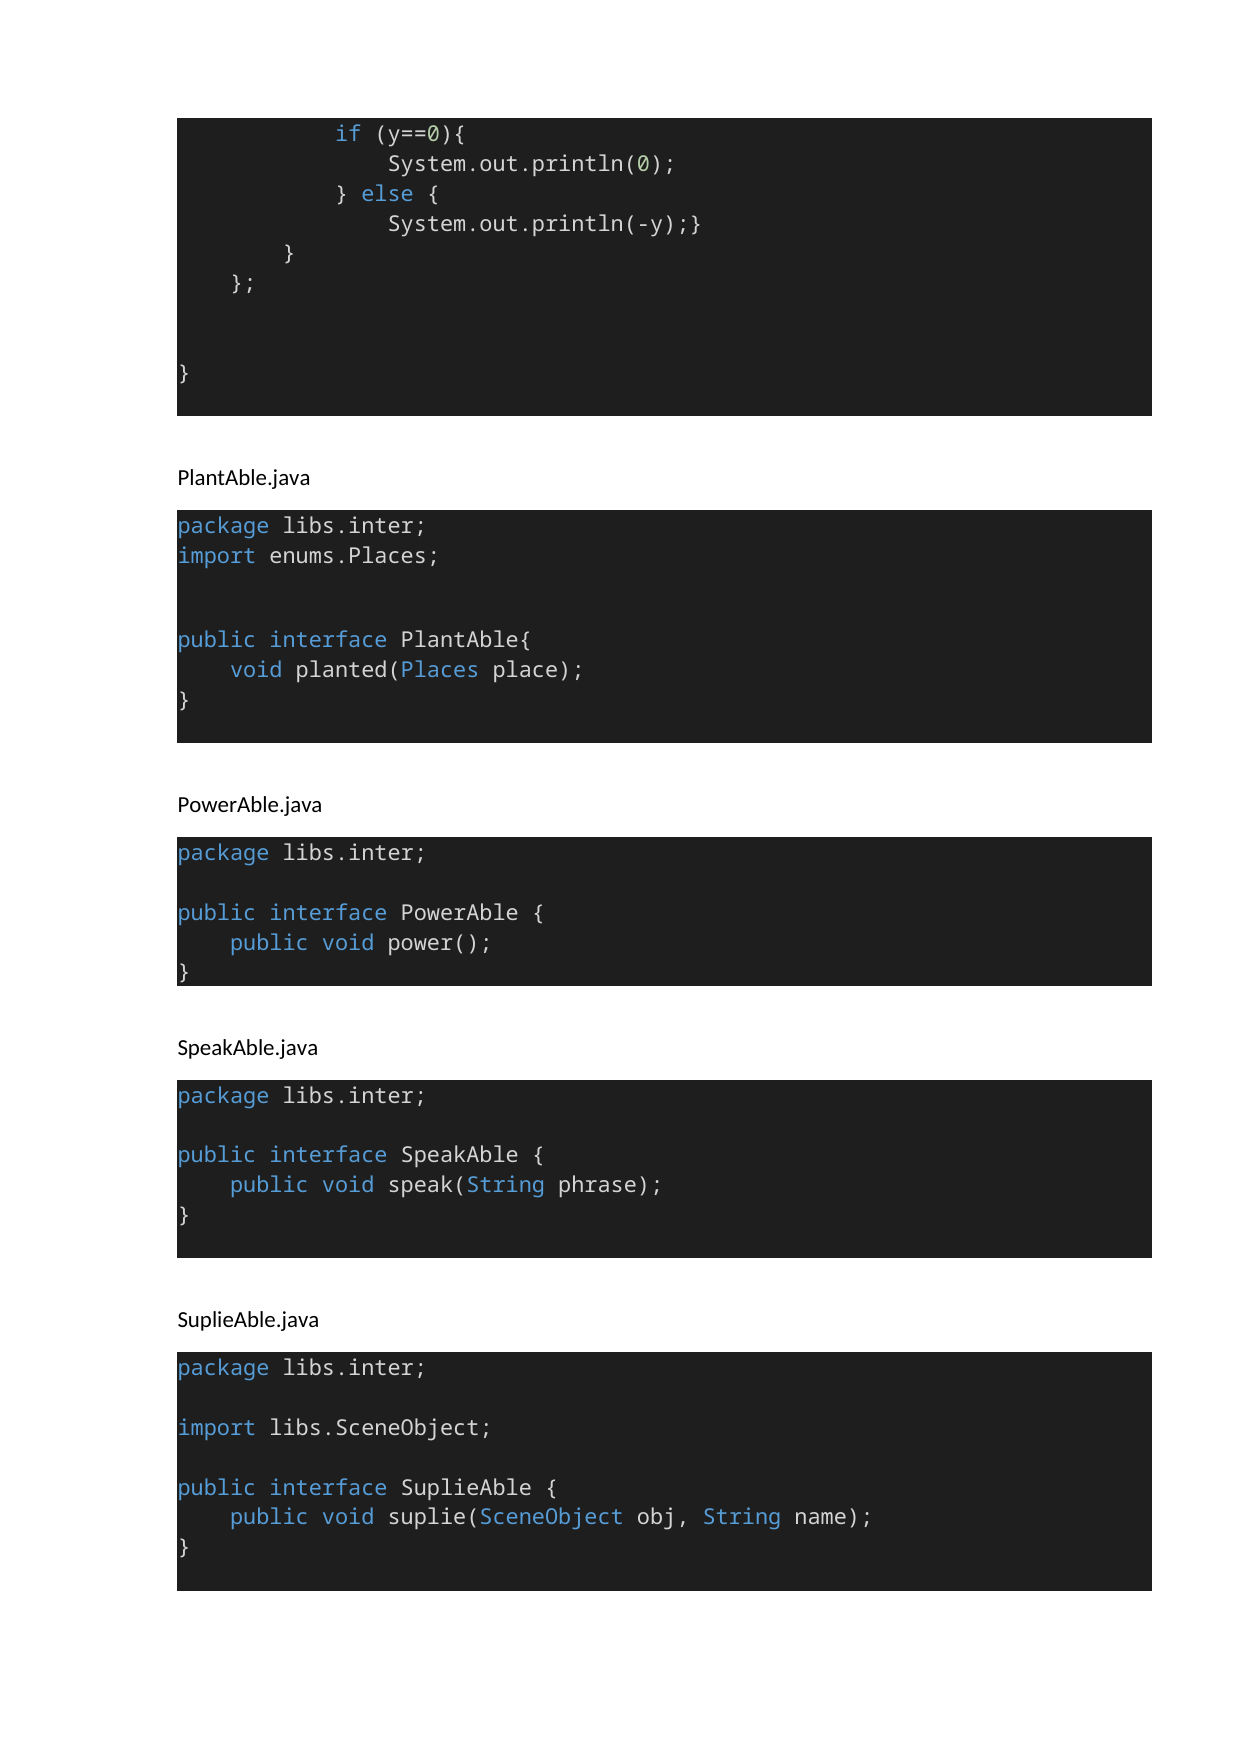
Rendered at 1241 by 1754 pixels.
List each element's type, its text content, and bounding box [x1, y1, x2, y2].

text PlantAble.java [177, 463, 1152, 491]
text System.out.println(-y);} [177, 207, 1152, 237]
text package libs.inter; [177, 1080, 1152, 1109]
text package libs.inter; [177, 510, 1152, 539]
text public void speak(String phrase); [177, 1169, 1152, 1199]
text } [177, 1531, 1152, 1561]
text SpeakAble.java [177, 1033, 1152, 1061]
text import enums.Places; [177, 539, 1152, 569]
text PowerAble.java [177, 790, 1152, 818]
text import libs.SceneObject; [177, 1412, 1152, 1442]
text public void suplie(SceneObject obj, String name); [177, 1501, 1152, 1531]
text public interface SpeakAble { [177, 1139, 1152, 1169]
text } [177, 1199, 1152, 1229]
text if (y==0){ [177, 118, 1152, 148]
text package libs.inter; [177, 1352, 1152, 1382]
text public void power(); [177, 926, 1152, 956]
text }; [177, 267, 1152, 297]
text } [177, 684, 1152, 713]
text System.out.println(0); [177, 148, 1152, 178]
text } [177, 237, 1152, 267]
text package libs.inter; [177, 837, 1152, 867]
text public interface SuplieAble { [177, 1471, 1152, 1501]
text SuplieAble.java [177, 1305, 1152, 1333]
text public interface PlantAble{ [177, 624, 1152, 654]
text void planted(Places place); [177, 654, 1152, 684]
text } [177, 956, 1152, 986]
text } else { [177, 178, 1152, 207]
text public interface PowerAble { [177, 897, 1152, 926]
text } [177, 356, 1152, 386]
